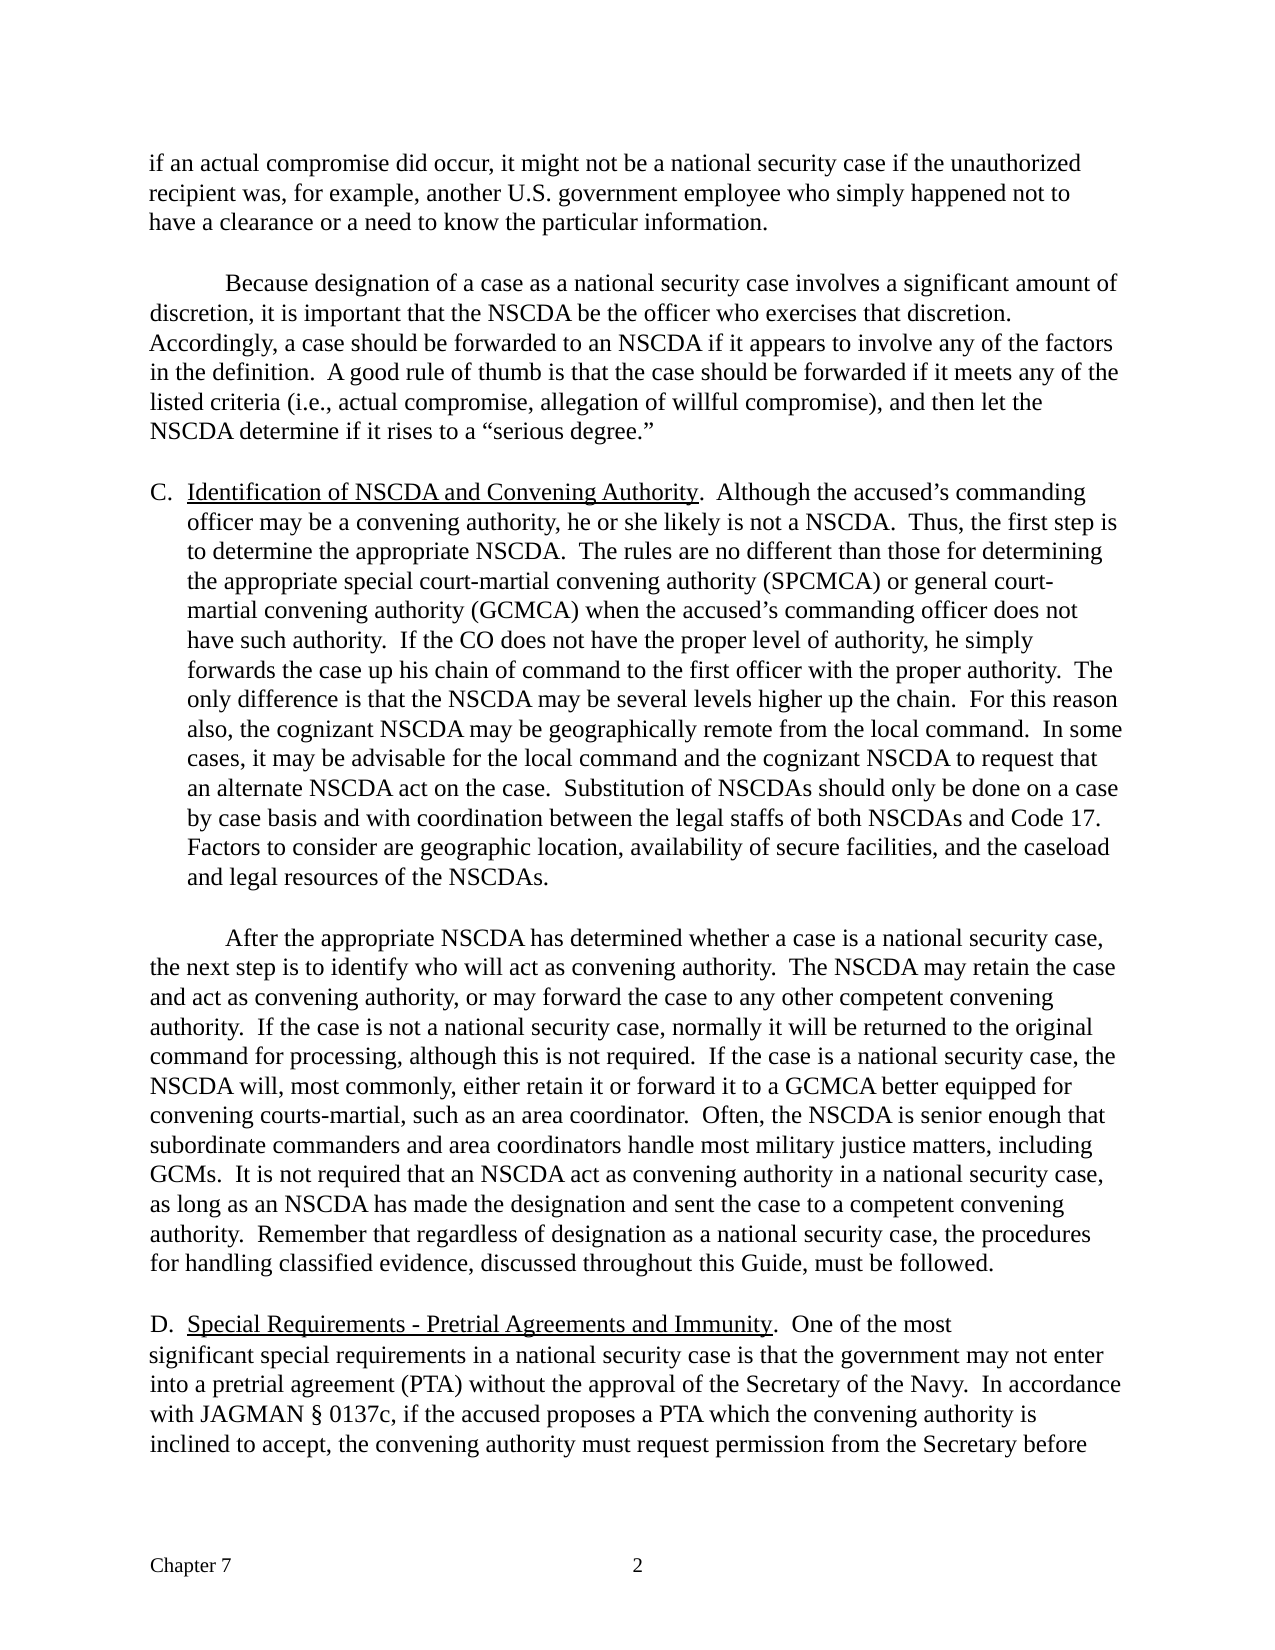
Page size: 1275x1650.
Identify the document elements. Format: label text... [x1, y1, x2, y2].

list Identification of NSCDA and Convening Authority. Although the accused’s commanding officer may be a convening authority, he or she likely is not a NSCDA. Thus, the first step is to determine the appropriate NSCDA. The rules are no different than those for determining the appropriate special court-martial convening authority (SPCMCA) or general court-martial convening authority (GCMCA) when the accused’s commanding officer does not have such authority. If the CO does not have the proper level of authority, he simply forwards the case up his chain of command to the first officer with the proper authority. The only difference is that the NSCDA may be several levels higher up the chain. For this reason also, the cognizant NSCDA may be geographically remote from the local command. In some cases, it may be advisable for the local command and the cognizant NSCDA to request that an alternate NSCDA act on the case. Substitution of NSCDAs should only be done on a case by case basis and with coordination between the legal staffs of both NSCDAs and Code 17. Factors to consider are geographic location, availability of secure facilities, and the caseload and legal resources of the NSCDAs. [150, 477, 1123, 891]
text Because designation of a case as a national security case involves a significant amount of discretion, it is important that the NSCDA be the officer who exercises that discretion. [148, 268, 1123, 326]
text After the appropriate NSCDA has determined whether a case is a national security case, the next step is to identify who will act as convening authority. The NSCDA may retain the case and act as convening authority, or may forward the case to any other competent convening authority. If the case is not a national security case, normally it will be returned to the original command for processing, although this is not required. If the case is a national security case, the NSCDA will, most commonly, either retain it or forward it to a GCMCA better equipped for convening courts-martial, such as an area coordinator. Often, the NSCDA is senior enough that subordinate commanders and area coordinators handle most military justice matters, including GCMs. It is not required that an NSCDA act as convening authority in a national security case, as long as an NSCDA has made the designation and sent the case to a competent convening authority. Remember that regardless of designation as a national security case, the procedures for handling classified evidence, discussed throughout this Guide, must be followed. [148, 923, 1123, 1277]
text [148, 148, 1123, 236]
list Special Requirements - Pretrial Agreements and Immunity. One of the most [150, 1309, 1123, 1338]
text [148, 1340, 1123, 1457]
text Accordingly, a case should be forwarded to an NSCDA if it appears to involve any of the factors in the definition. A good rule of thumb is that the case should be forwarded if it meets any of the listed criteria (i.e., actual compromise, allegation of willful compromise), and then let the NSCDA determine if it rises to a “serious degree.” [148, 328, 1123, 445]
